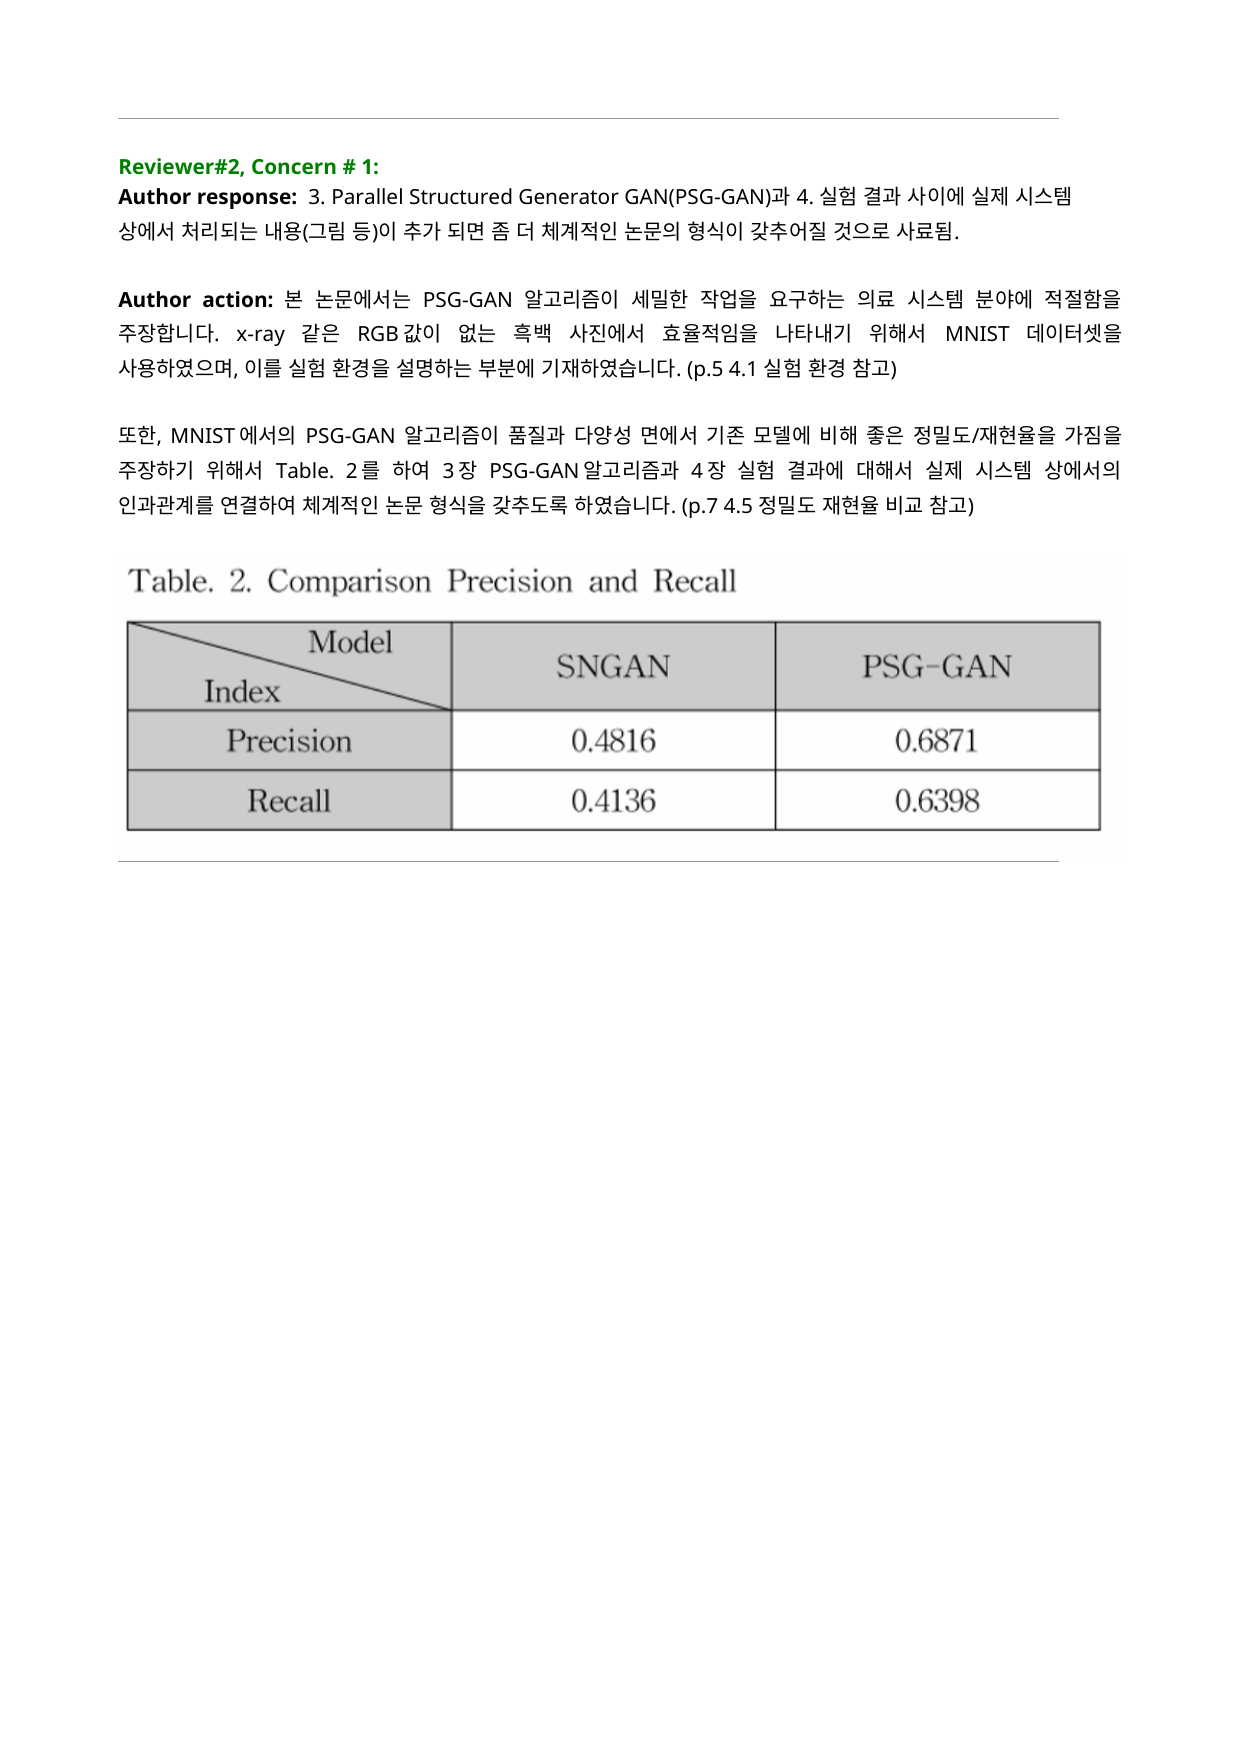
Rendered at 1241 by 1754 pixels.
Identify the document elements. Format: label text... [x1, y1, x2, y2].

text 또한, MNIST에서의 PSG-GAN 알고리즘이 품질과 다양성 면에서 기존 모델에 비해 좋은 정밀도/재현율을 가짐을 주장하기 위해서 Table. 2를 하여 3장 PSG-GAN알고리즘과 4장 실험 결과에 대해서 실제 시스템 상에서의 인과관계를 연결하여 체계적인 논문 형식을 갖추도록 하였습니다. (p.7 4.5 정밀도 재현율 비교 참고) [118, 420, 1122, 520]
text Reviewer#2, Concern # 1: [118, 152, 1122, 181]
text Author action: 본 논문에서는 PSG-GAN 알고리즘이 세밀한 작업을 요구하는 의료 시스템 분야에 적절함을 주장합니다. x-ray 같은 RGB값이 없는 흑백 사진에서 효율적임을 나타내기 위해서 MNIST 데이터셋을 사용하였으며, 이를 실험 환경을 설명하는 부분에 기재하였습니다. (p.5 4.1 실험 환경 참고) [118, 283, 1122, 383]
text Author response: 3. Parallel Structured Generator GAN(PSG-GAN)과 4. 실험 결과 사이에 실제 시스템 상에서 처리되는 내용(그림 등)이 추가 되면 좀 더 체계적인 논문의 형식이 갖추어질 것으로 사료됨. [118, 181, 1122, 246]
picture [118, 556, 1122, 857]
